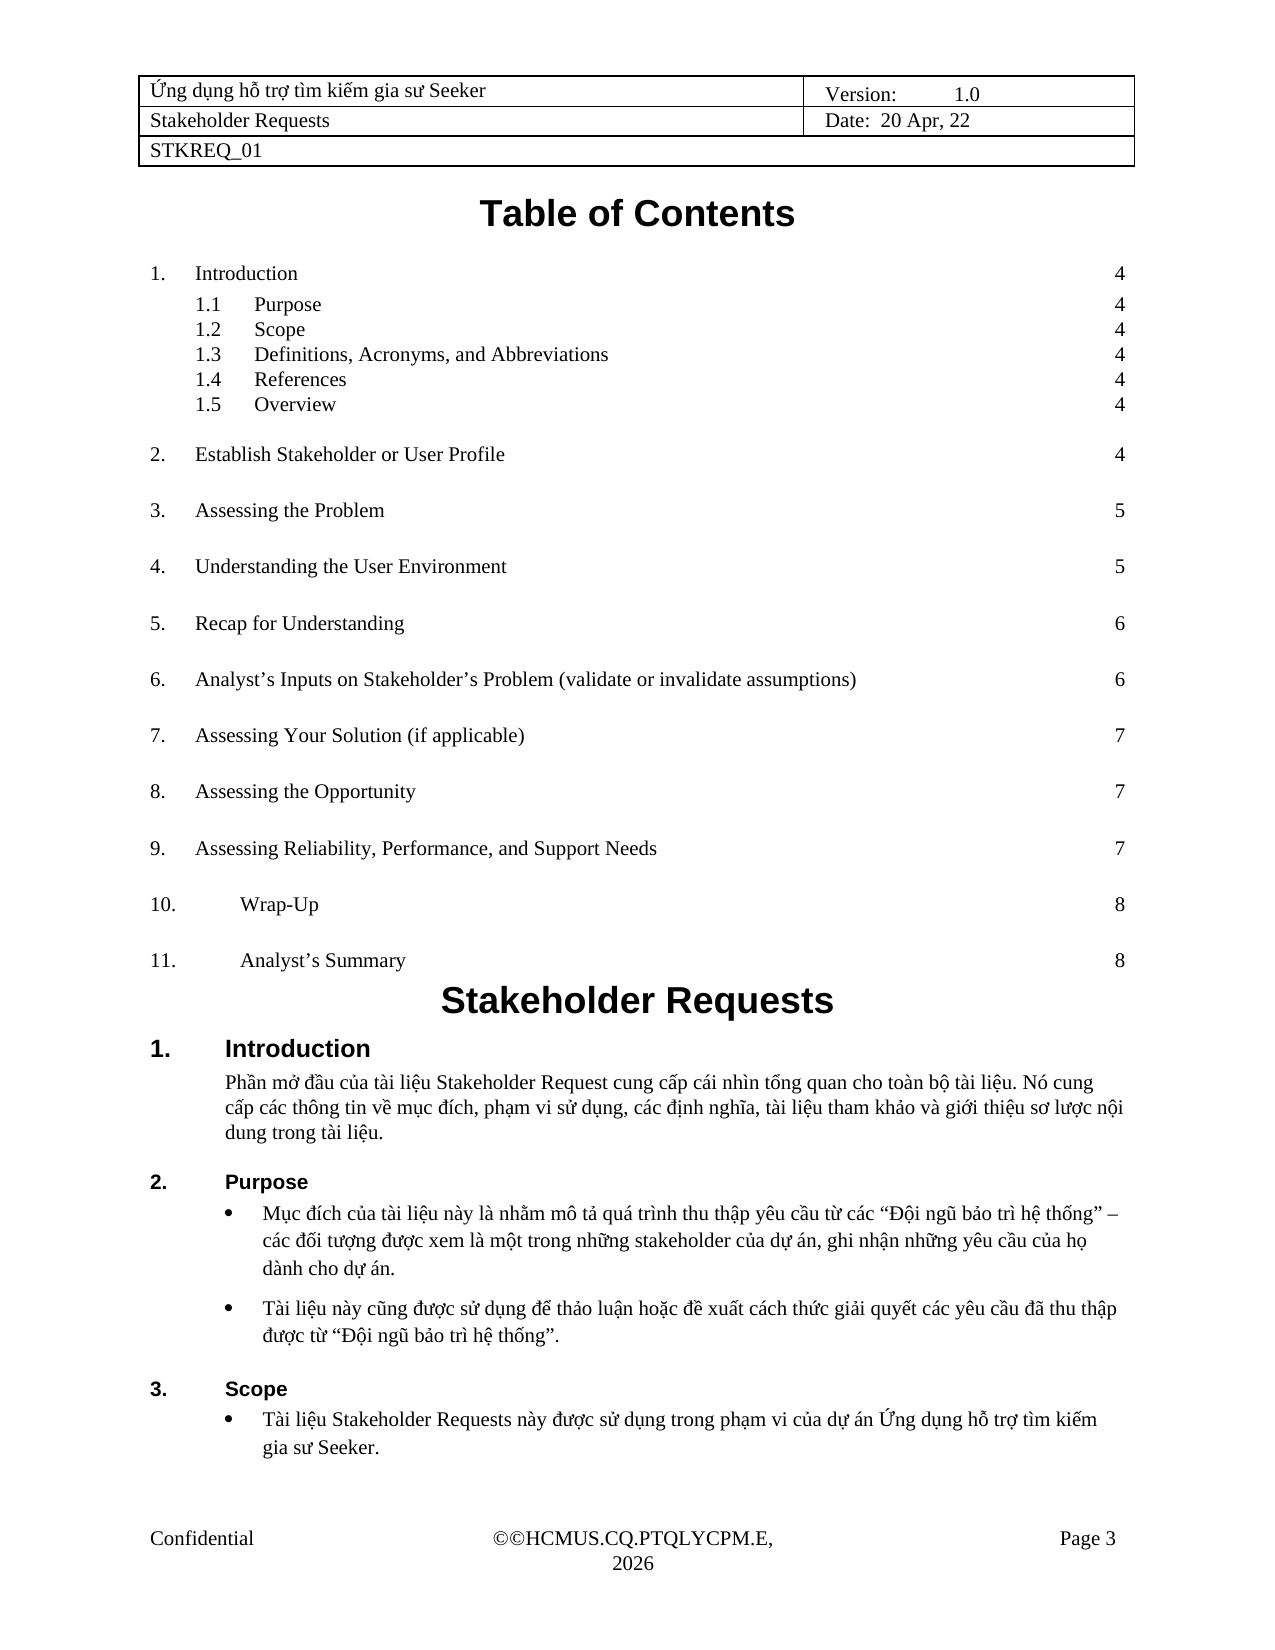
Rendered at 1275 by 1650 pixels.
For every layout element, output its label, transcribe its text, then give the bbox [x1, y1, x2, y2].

text 11. Analyst’s Summary 8 [150, 947, 1050, 972]
text 1.2 Scope 4 [195, 316, 1050, 341]
list Tài liệu này cũng được sử dụng để thảo luận hoặc đề xuất cách thức giải quyết các yêu cầu đã thu thập được từ “Đội ngũ bảo trì hệ thống”. [225, 1296, 1125, 1347]
text 7. Assessing Your Solution (if applicable) 7 [150, 722, 1050, 747]
title Table of Contents [150, 192, 1125, 235]
text 2. Establish Stakeholder or User Profile 4 [150, 441, 1050, 466]
subtitle Introduction [150, 1034, 1125, 1063]
subtitle Purpose [150, 1169, 1125, 1194]
text 1.3 Definitions, Acronyms, and Abbreviations 4 [195, 341, 1050, 366]
text 8. Assessing the Opportunity 7 [150, 778, 1050, 803]
text 5. Recap for Understanding 6 [150, 610, 1050, 635]
list Mục đích của tài liệu này là nhằm mô tả quá trình thu thập yêu cầu từ các “Đội ngũ bảo trì hệ thống” – các đối tượng được xem là một trong những stakeholder của dự án, ghi nhận những yêu cầu của họ dành cho dự án. [225, 1200, 1125, 1280]
text 1.5 Overview 4 [195, 391, 1050, 416]
list Tài liệu Stakeholder Requests này được sử dụng trong phạm vi của dự án Ứng dụng hỗ trợ tìm kiếm gia sư Seeker. [225, 1407, 1125, 1459]
subtitle Scope [150, 1376, 1125, 1401]
title Stakeholder Requests [150, 978, 1125, 1022]
text 4. Understanding the User Environment 5 [150, 553, 1050, 578]
text 3. Assessing the Problem 5 [150, 497, 1050, 522]
text 10. Wrap-Up 8 [150, 891, 1050, 916]
text 1.1 Purpose 4 [195, 291, 1050, 316]
text 1. Introduction 4 [150, 260, 1050, 285]
text Phần mở đầu của tài liệu Stakeholder Request cung cấp cái nhìn tổng quan cho toàn bộ tài liệu. Nó cung cấp các thông tin về mục đích, phạm vi sử dụng, các định nghĩa, tài liệu tham khảo và giới thiệu sơ lược nội dung trong tài liệu. [225, 1069, 1125, 1144]
text 6. Analyst’s Inputs on Stakeholder’s Problem (validate or invalidate assumptions) 6 [150, 666, 1050, 691]
text 9. Assessing Reliability, Performance, and Support Needs 7 [150, 835, 1050, 860]
text 1.4 References 4 [195, 366, 1050, 391]
